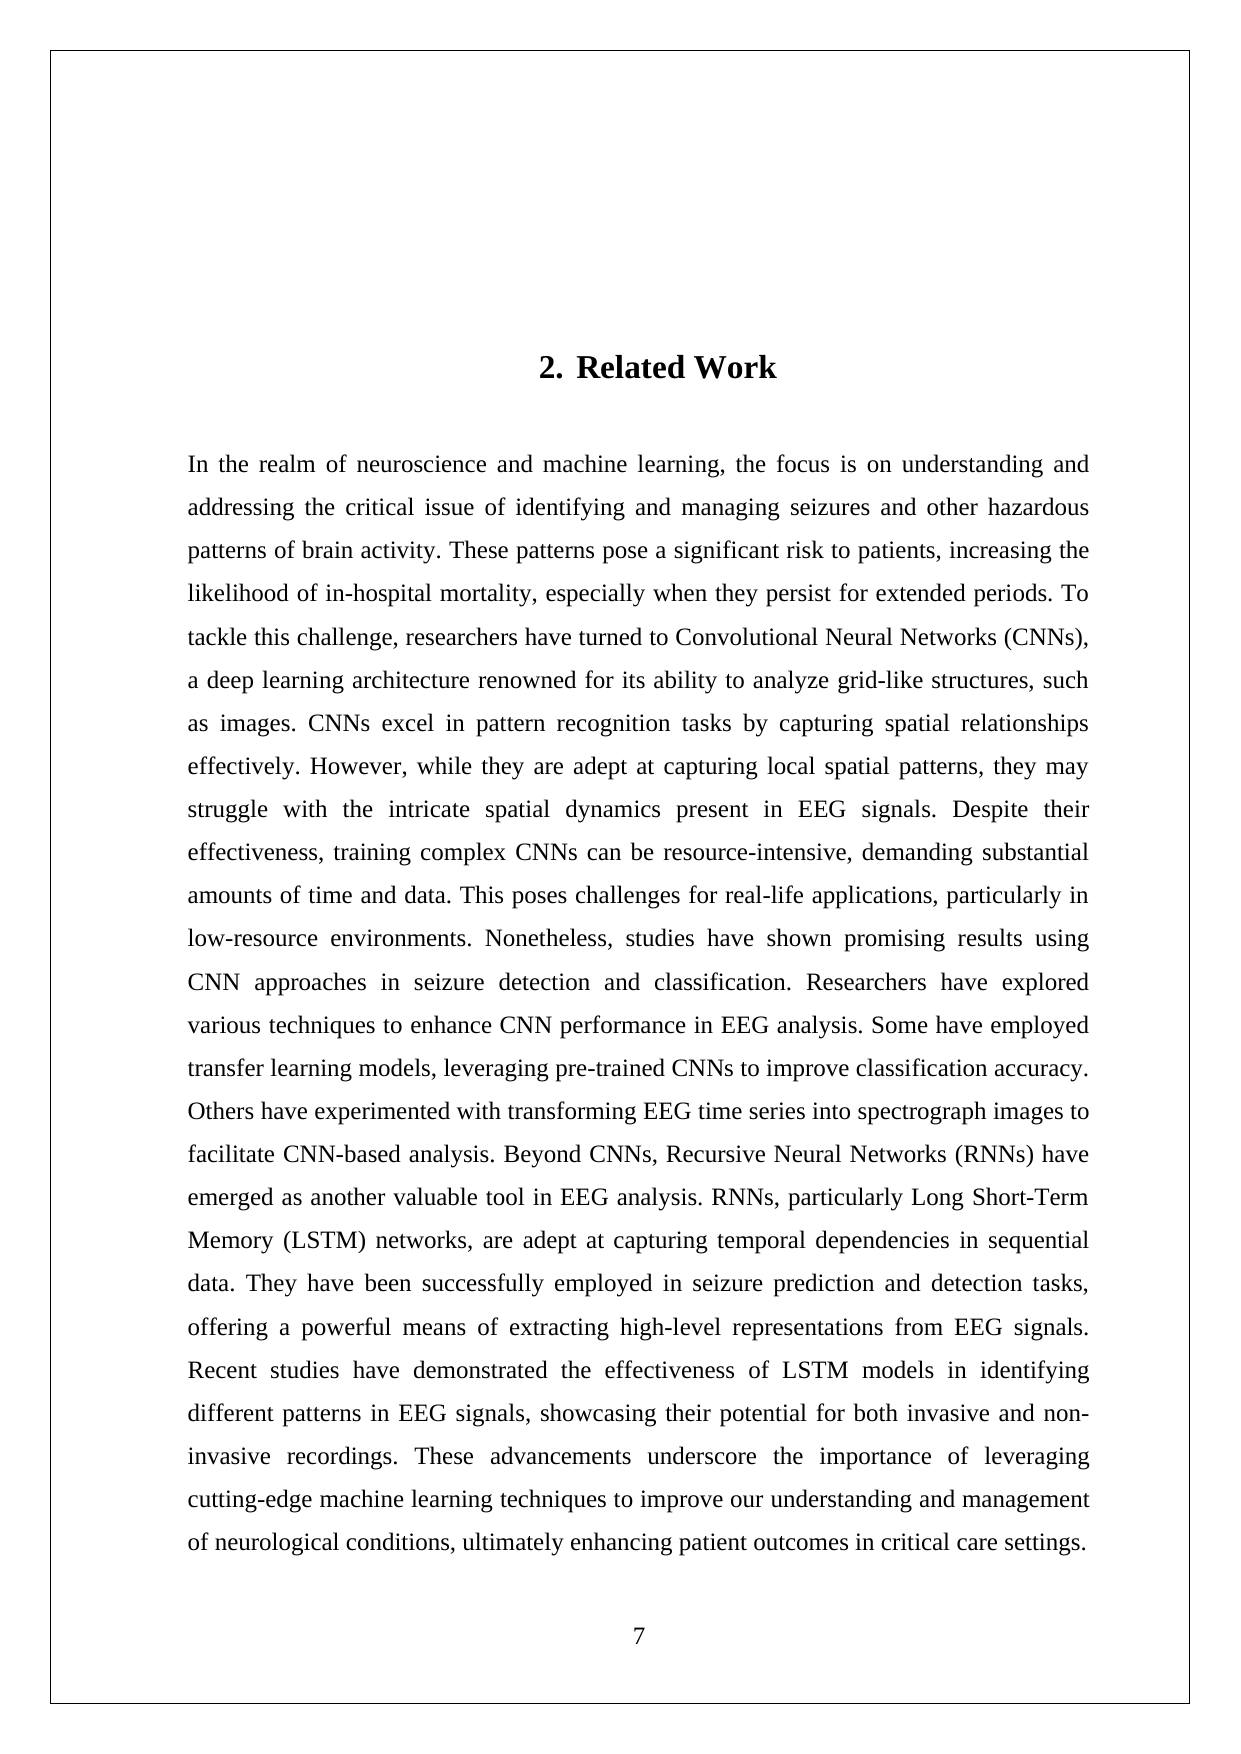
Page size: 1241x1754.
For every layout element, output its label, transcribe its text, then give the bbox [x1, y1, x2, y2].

text In the realm of neuroscience and machine learning, the focus is on understanding and addressing the critical issue of identifying and managing seizures and other hazardous patterns of brain activity. These patterns pose a significant risk to patients, increasing the likelihood of in-hospital mortality, especially when they persist for extended periods. To tackle this challenge, researchers have turned to Convolutional Neural Networks (CNNs), a deep learning architecture renowned for its ability to analyze grid-like structures, such as images. CNNs excel in pattern recognition tasks by capturing spatial relationships effectively. However, while they are adept at capturing local spatial patterns, they may struggle with the intricate spatial dynamics present in EEG signals. Despite their effectiveness, training complex CNNs can be resource-intensive, demanding substantial amounts of time and data. This poses challenges for real-life applications, particularly in low-resource environments. Nonetheless, studies have shown promising results using CNN approaches in seizure detection and classification. Researchers have explored various techniques to enhance CNN performance in EEG analysis. Some have employed transfer learning models, leveraging pre-trained CNNs to improve classification accuracy. Others have experimented with transforming EEG time series into spectrograph images to facilitate CNN-based analysis. Beyond CNNs, Recursive Neural Networks (RNNs) have emerged as another valuable tool in EEG analysis. RNNs, particularly Long Short-Term Memory (LSTM) networks, are adept at capturing temporal dependencies in sequential data. They have been successfully employed in seizure prediction and detection tasks, offering a powerful means of extracting high-level representations from EEG signals. Recent studies have demonstrated the effectiveness of LSTM models in identifying different patterns in EEG signals, showcasing their potential for both invasive and non-invasive recordings. These advancements underscore the importance of leveraging cutting-edge machine learning techniques to improve our understanding and management of neurological conditions, ultimately enhancing patient outcomes in critical care settings. [187, 1066, 1090, 1556]
text In the realm of neuroscience and machine learning, the focus is on understanding and addressing the critical issue of identifying and managing seizures and other hazardous patterns of brain activity. These patterns pose a significant risk to patients, increasing the likelihood of in-hospital mortality, especially when they persist for extended periods. To tackle this challenge, researchers have turned to Convolutional Neural Networks (CNNs), a deep learning architecture renowned for its ability to analyze grid-like structures, such as images. CNNs excel in pattern recognition tasks by capturing spatial relationships effectively. However, while they are adept at capturing local spatial patterns, they may struggle with the intricate spatial dynamics present in EEG signals. Despite their effectiveness, training complex CNNs can be resource-intensive, demanding substantial amounts of time and data. This poses challenges for real-life applications, particularly in low-resource environments. Nonetheless, studies have shown promising results using CNN approaches in seizure detection and classification. Researchers have explored various techniques to enhance CNN performance in EEG analysis. Some have employed transfer learning models, leveraging pre-trained CNNs to improve classification accuracy. Others have experimented with transforming EEG time series into spectrograph images to facilitate CNN-based analysis. Beyond CNNs, Recursive Neural Networks (RNNs) have emerged as another valuable tool in EEG analysis. RNNs, particularly Long Short-Term Memory (LSTM) networks, are adept at capturing temporal dependencies in sequential data. They have been successfully employed in seizure prediction and detection tasks, offering a powerful means of extracting high-level representations from EEG signals. Recent studies have demonstrated the effectiveness of LSTM models in identifying different patterns in EEG signals, showcasing their potential for both invasive and non-invasive recordings. These advancements underscore the importance of leveraging cutting-edge machine learning techniques to improve our understanding and management of neurological conditions, ultimately enhancing patient outcomes in critical care settings. [187, 449, 1090, 600]
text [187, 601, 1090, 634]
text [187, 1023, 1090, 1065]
list Related Work [225, 347, 1090, 386]
text In the realm of neuroscience and machine learning, the focus is on understanding and addressing the critical issue of identifying and managing seizures and other hazardous patterns of brain activity. These patterns pose a significant risk to patients, increasing the likelihood of in-hospital mortality, especially when they persist for extended periods. To tackle this challenge, researchers have turned to Convolutional Neural Networks (CNNs), a deep learning architecture renowned for its ability to analyze grid-like structures, such as images. CNNs excel in pattern recognition tasks by capturing spatial relationships effectively. However, while they are adept at capturing local spatial patterns, they may struggle with the intricate spatial dynamics present in EEG signals. Despite their effectiveness, training complex CNNs can be resource-intensive, demanding substantial amounts of time and data. This poses challenges for real-life applications, particularly in low-resource environments. Nonetheless, studies have shown promising results using CNN approaches in seizure detection and classification. Researchers have explored various techniques to enhance CNN performance in EEG analysis. Some have employed transfer learning models, leveraging pre-trained CNNs to improve classification accuracy. Others have experimented with transforming EEG time series into spectrograph images to facilitate CNN-based analysis. Beyond CNNs, Recursive Neural Networks (RNNs) have emerged as another valuable tool in EEG analysis. RNNs, particularly Long Short-Term Memory (LSTM) networks, are adept at capturing temporal dependencies in sequential data. They have been successfully employed in seizure prediction and detection tasks, offering a powerful means of extracting high-level representations from EEG signals. Recent studies have demonstrated the effectiveness of LSTM models in identifying different patterns in EEG signals, showcasing their potential for both invasive and non-invasive recordings. These advancements underscore the importance of leveraging cutting-edge machine learning techniques to improve our understanding and management of neurological conditions, ultimately enhancing patient outcomes in critical care settings. [187, 635, 1090, 945]
